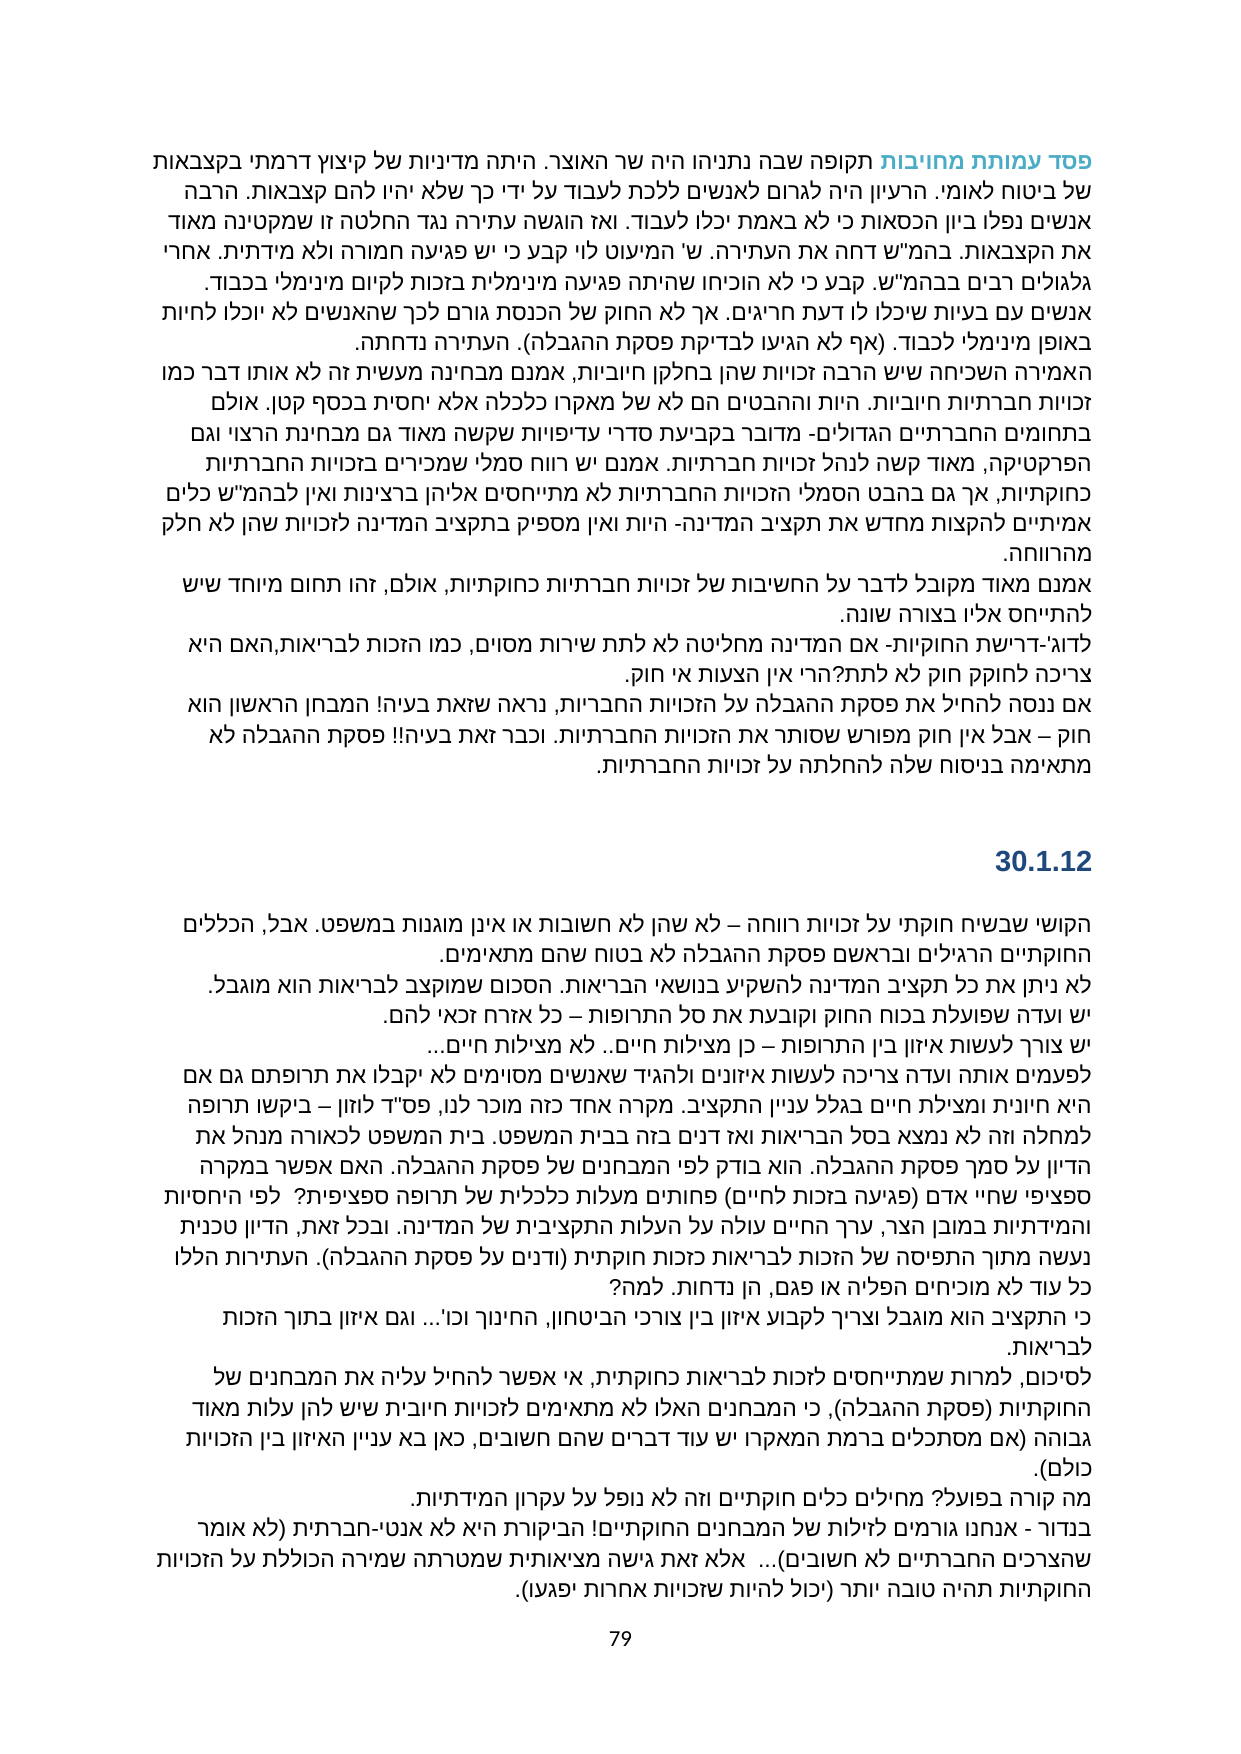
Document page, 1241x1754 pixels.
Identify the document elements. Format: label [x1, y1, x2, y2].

text [148, 148, 1092, 1602]
